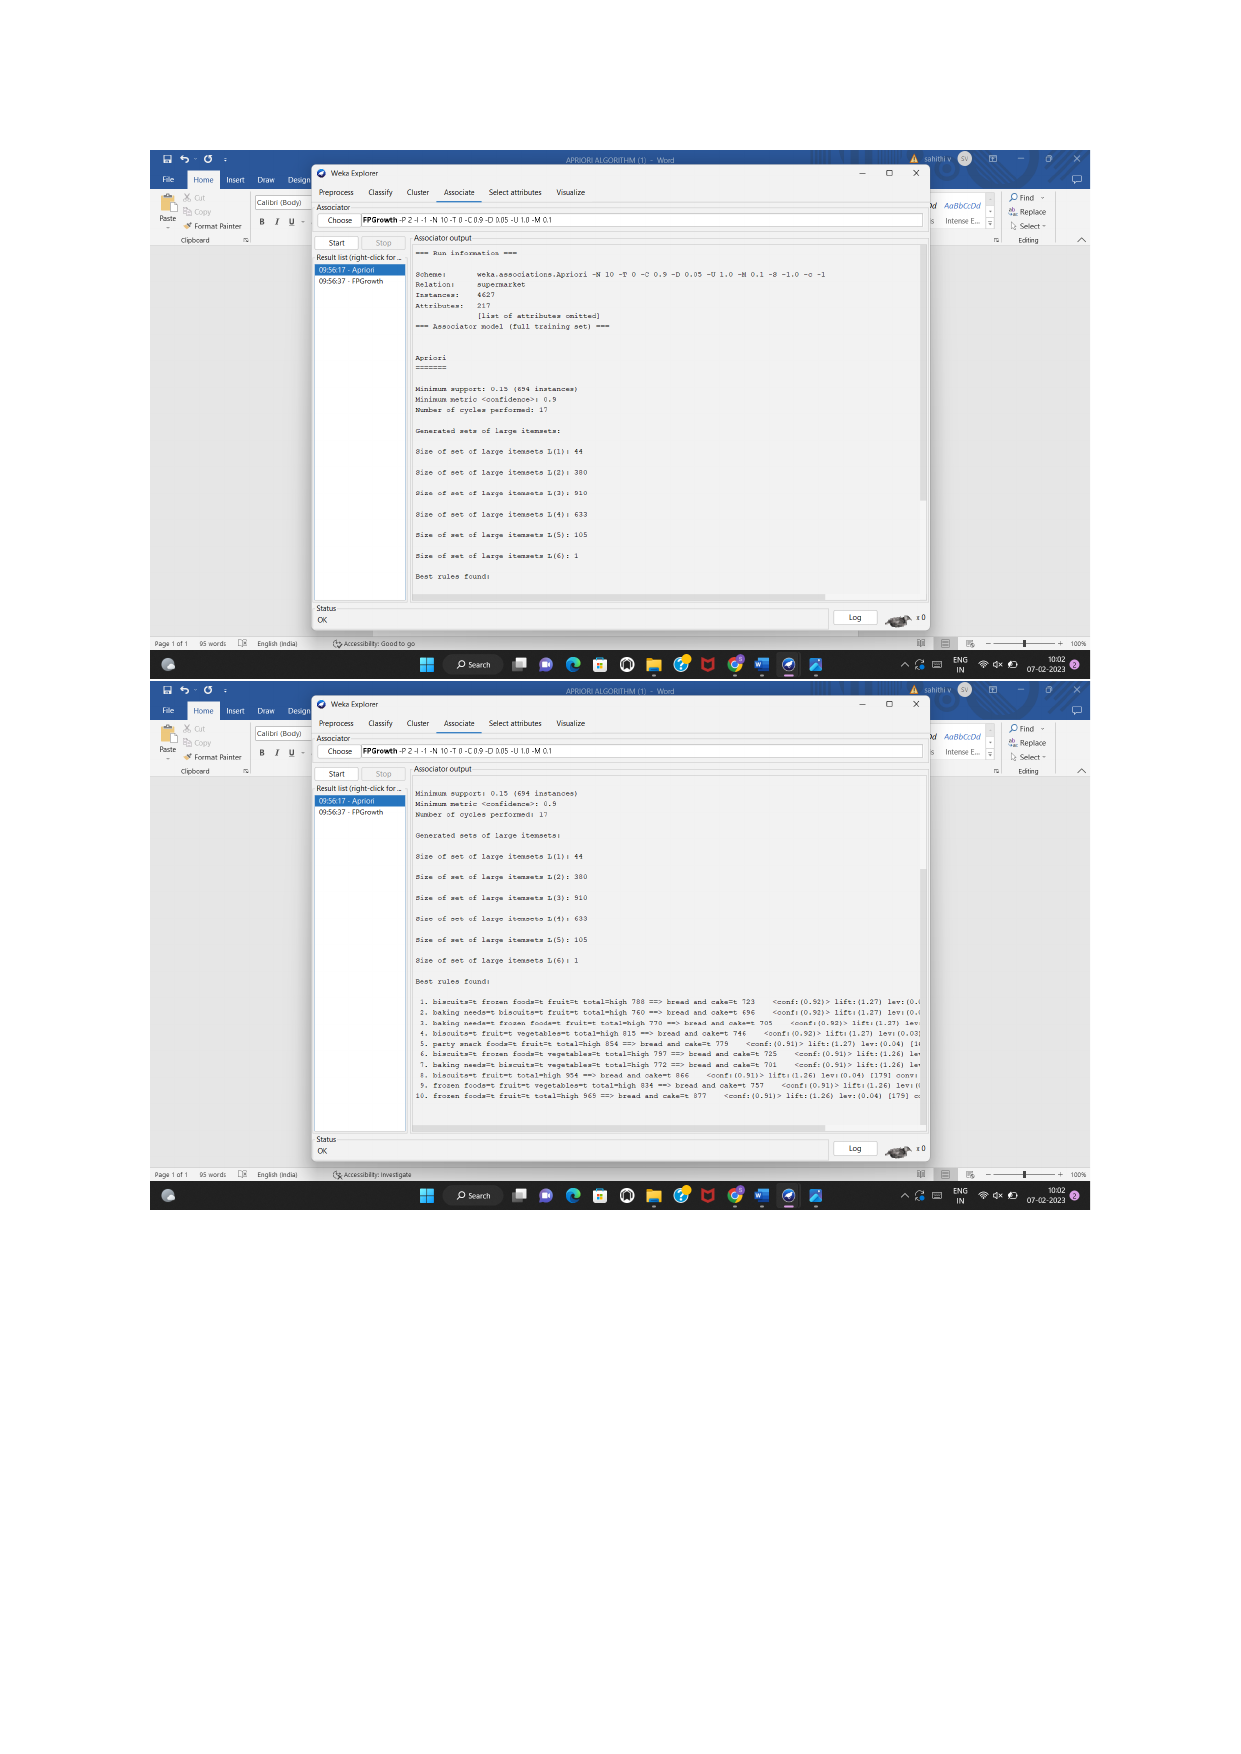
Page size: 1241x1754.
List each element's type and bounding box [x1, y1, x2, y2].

picture [150, 681, 1091, 1210]
picture [150, 150, 1091, 679]
